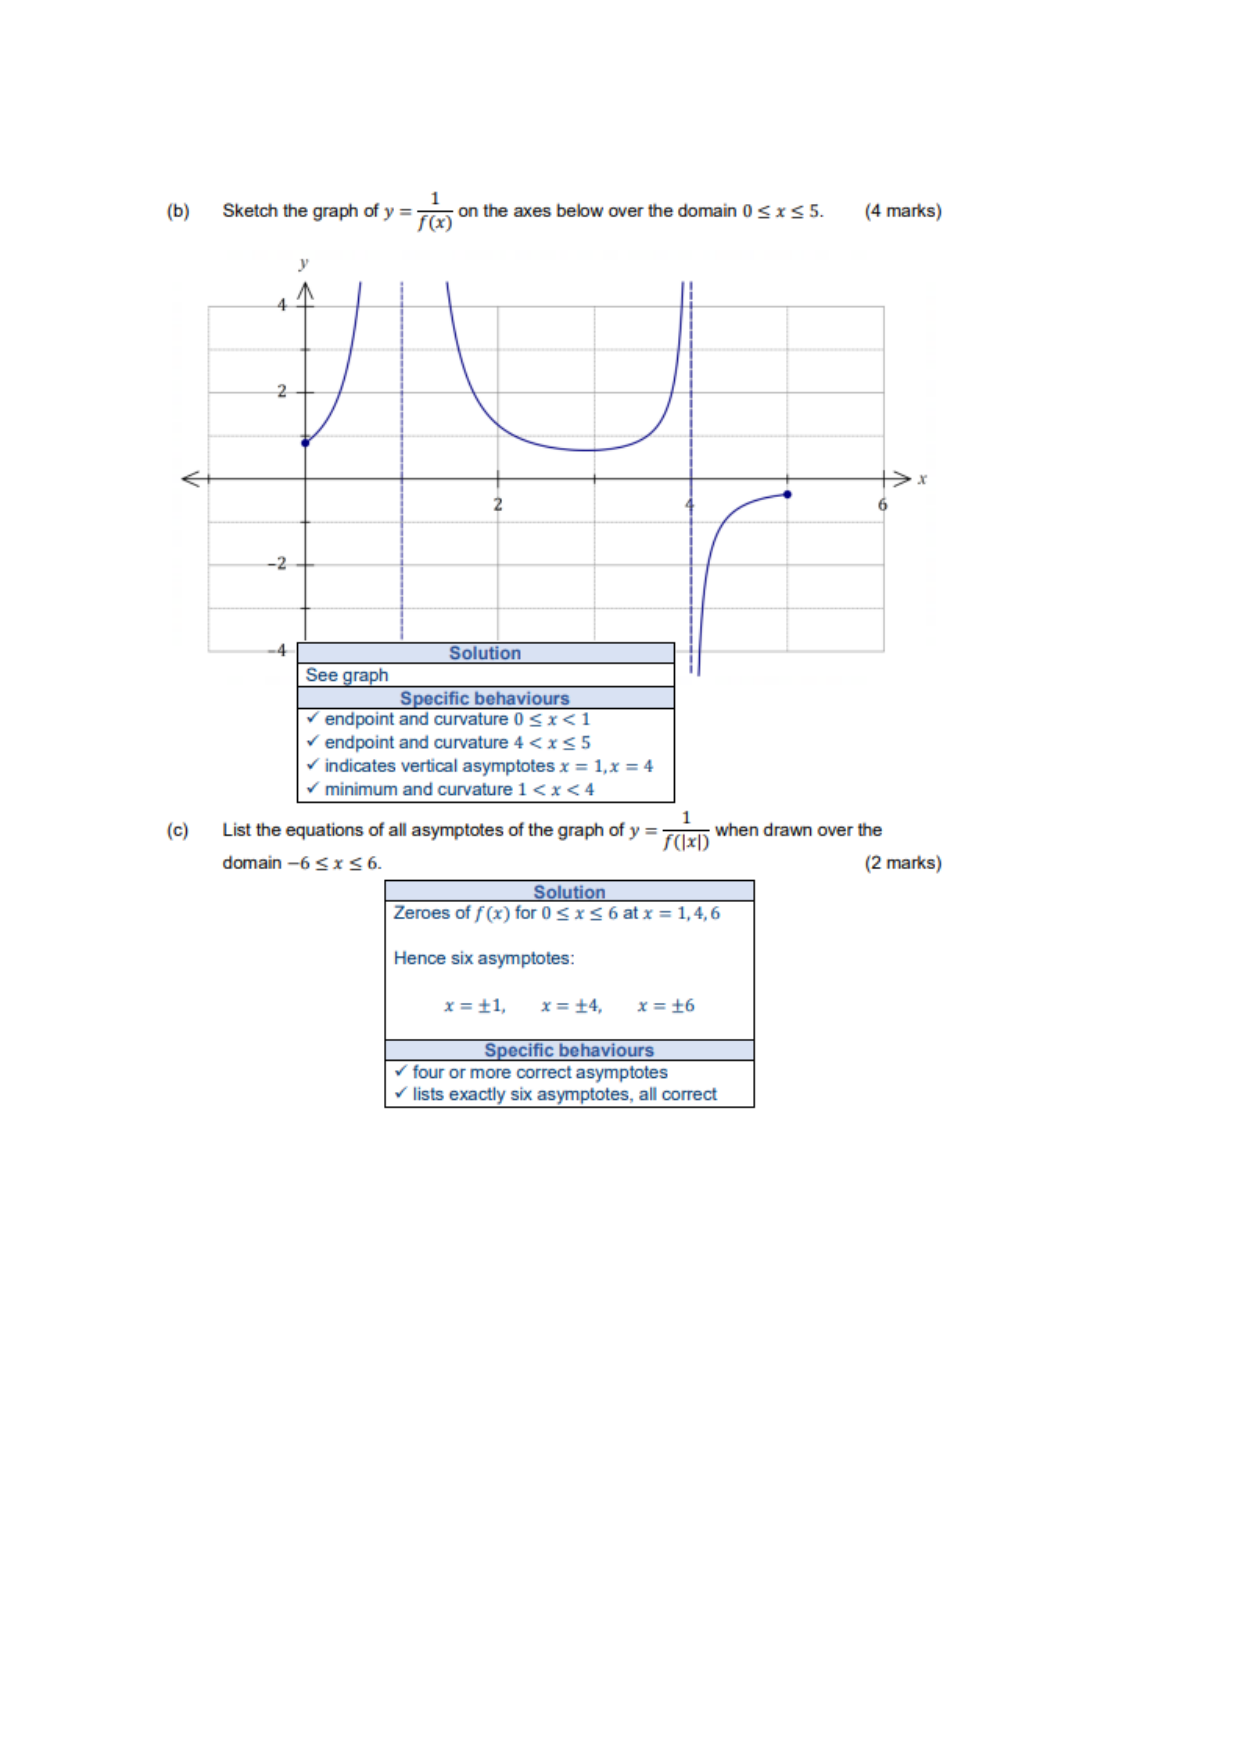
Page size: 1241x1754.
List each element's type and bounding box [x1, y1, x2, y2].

picture [150, 178, 968, 1249]
